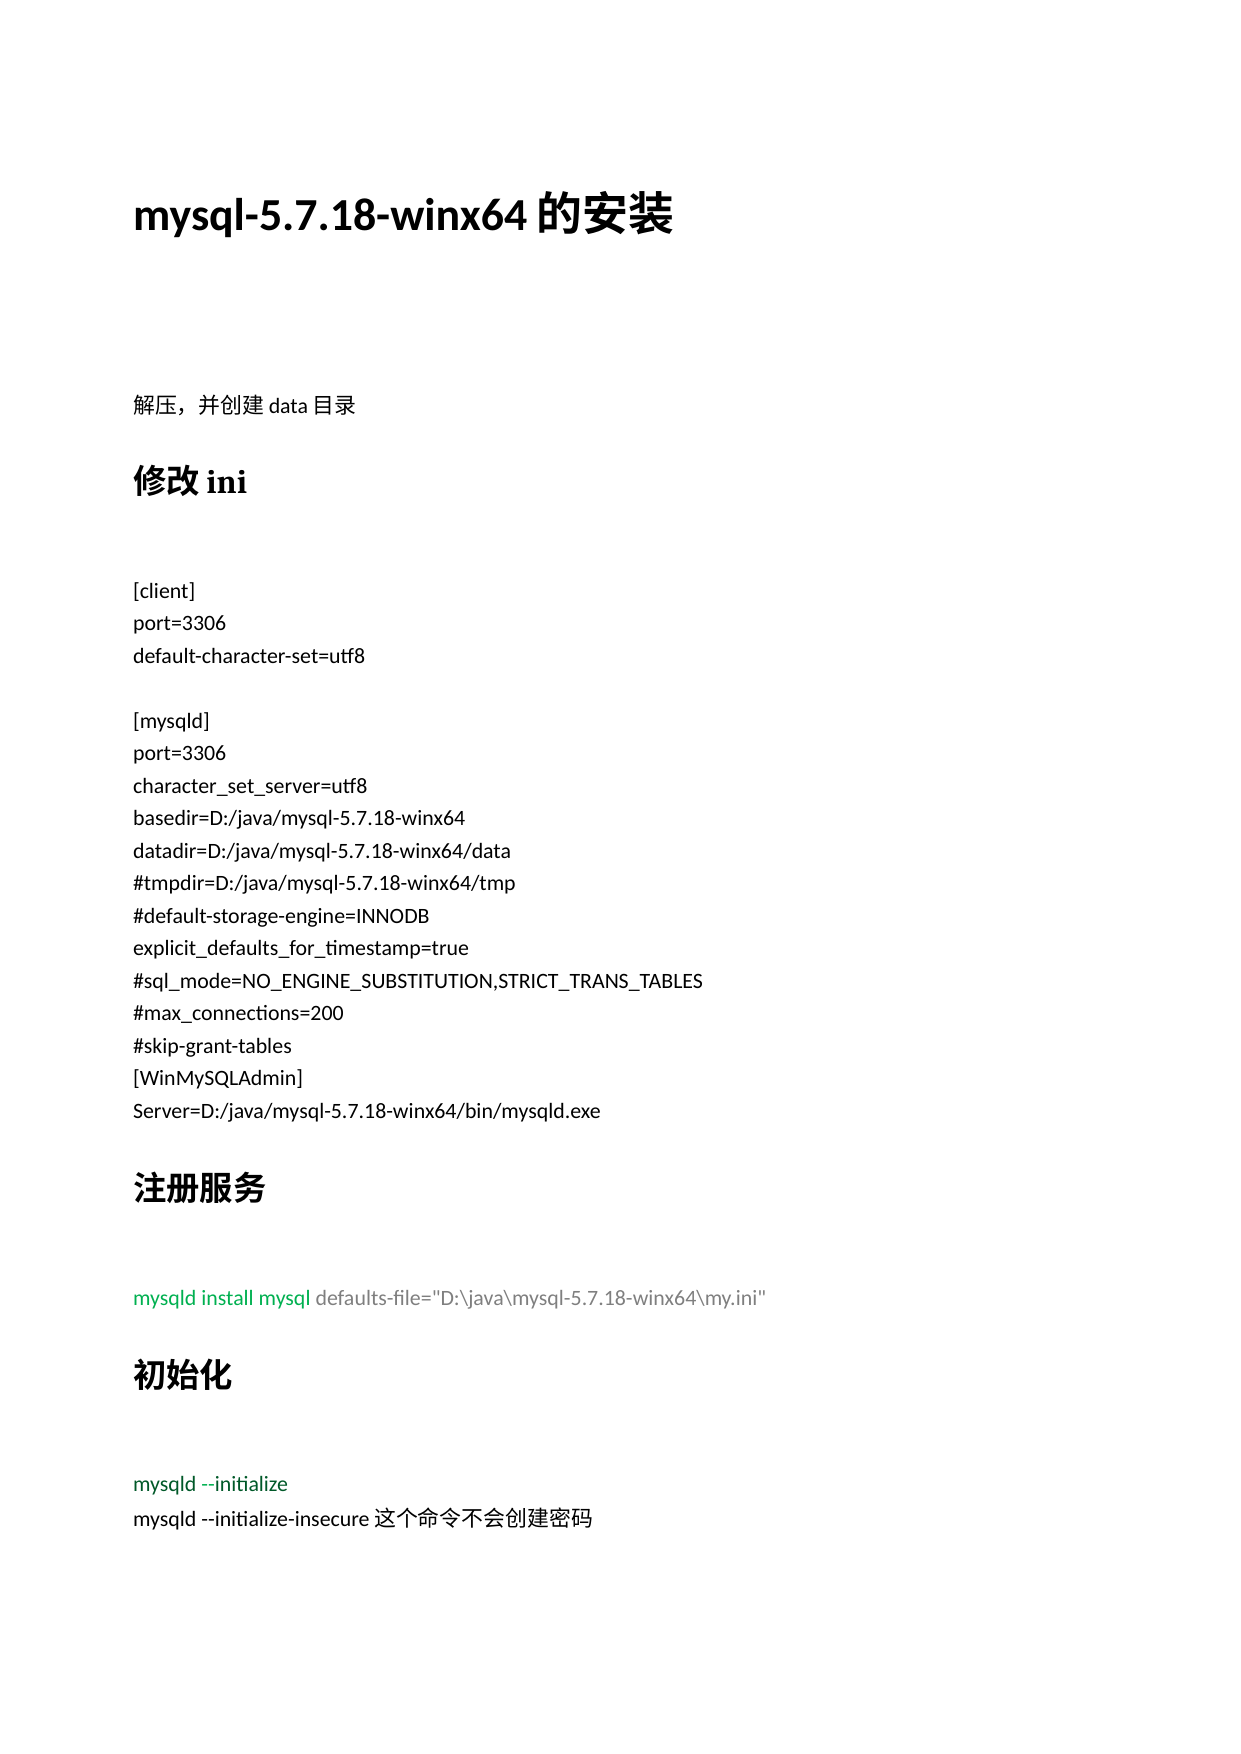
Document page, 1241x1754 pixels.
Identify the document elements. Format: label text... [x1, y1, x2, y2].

text [WinMySQLAdmin] [133, 1062, 1152, 1094]
text [client] [133, 574, 1152, 607]
subtitle 注册服务 [133, 1154, 1152, 1219]
text port=3306 [133, 737, 1152, 769]
text port=3306 [133, 607, 1152, 639]
text default-character-set=utf8 [133, 639, 1152, 672]
text [mysqld] [133, 704, 1152, 737]
text #max_connections=200 [133, 997, 1152, 1029]
text #tmpdir=D:/java/mysql-5.7.18-winx64/tmp [133, 867, 1152, 899]
text character_set_server=utf8 [133, 769, 1152, 802]
text basedir=D:/java/mysql-5.7.18-winx64 [133, 802, 1152, 834]
text mysqld --initialize [133, 1468, 1152, 1500]
subtitle mysql-5.7.18-winx64的安装 [133, 162, 1152, 259]
text datadir=D:/java/mysql-5.7.18-winx64/data [133, 834, 1152, 867]
text #default-storage-engine=INNODB [133, 899, 1152, 932]
text mysqld install mysql defaults-file="D:\java\mysql-5.7.18-winx64\my.ini" [133, 1281, 1152, 1313]
text Server=D:/java/mysql-5.7.18-winx64/bin/mysqld.exe [133, 1094, 1152, 1127]
text #skip-grant-tables [133, 1029, 1152, 1062]
text #sql_mode=NO_ENGINE_SUBSTITUTION,STRICT_TRANS_TABLES [133, 964, 1152, 997]
text explicit_defaults_for_timestamp=true [133, 932, 1152, 964]
subtitle 初始化 [133, 1341, 1152, 1406]
subtitle 修改ini [133, 447, 1152, 512]
text mysqld --initialize-insecure这个命令不会创建密码 [133, 1500, 1152, 1533]
text 解压，并创建data目录 [133, 387, 1152, 420]
